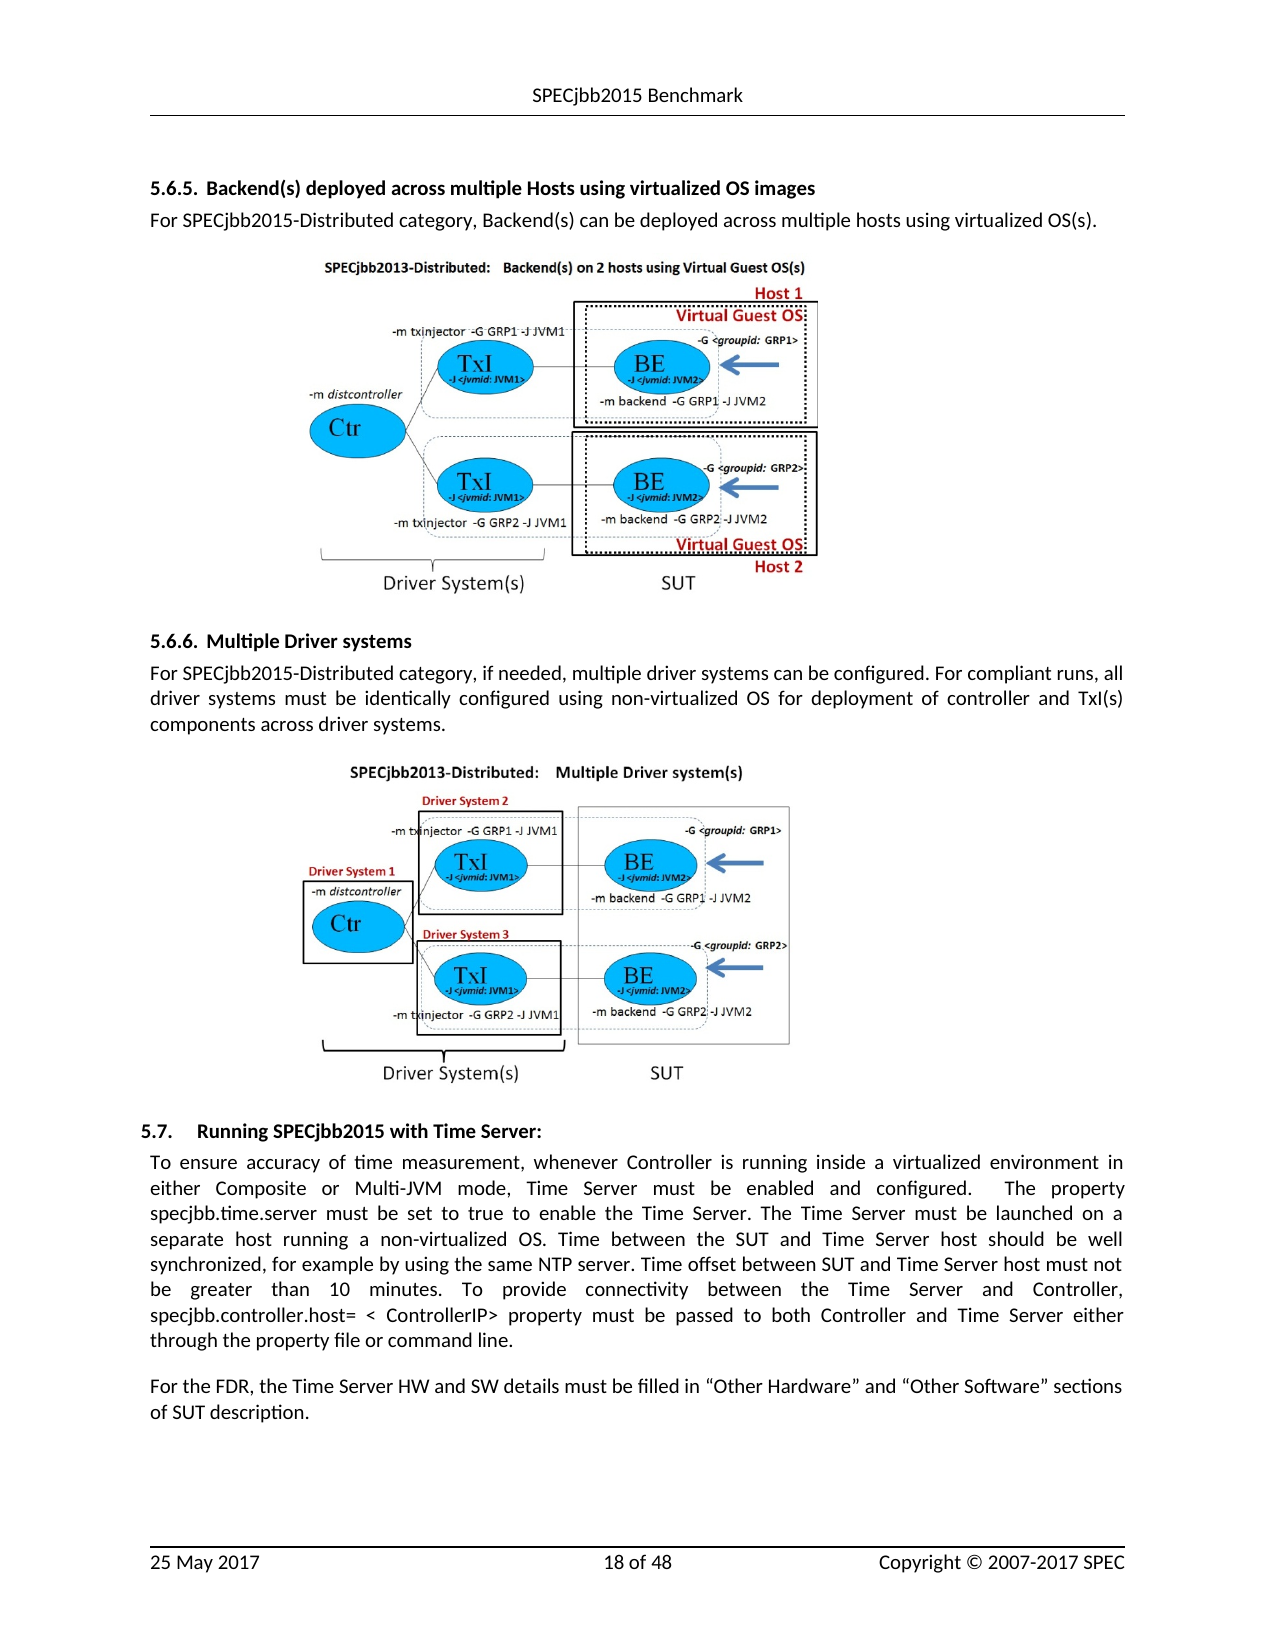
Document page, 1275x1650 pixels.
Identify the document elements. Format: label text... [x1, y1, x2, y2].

picture [300, 253, 818, 608]
text For SPECjbb2015-Distributed category, if needed, multiple driver systems can be configured. For compliant runs, all driver systems must be identically configured using non-virtualized OS for deployment of controller and TxI(s) components across driver systems. [150, 660, 1125, 736]
text For the FDR, the Time Server HW and SW details must be filled in “Other Hardware” and “Other Software” sections of SUT description. [150, 1374, 1125, 1424]
subtitle Backend(s) deployed across multiple Hosts using virtualized OS images [150, 175, 1125, 201]
text For SPECjbb2015-Distributed category, Backend(s) can be deployed across multiple hosts using virtualized OS(s). [150, 207, 1125, 232]
picture [300, 757, 794, 1097]
subtitle Multiple Driver systems [150, 628, 1125, 654]
text To ensure accuracy of time measurement, whenever Controller is running inside a virtualized environment in either Composite or Multi-JVM mode, Time Server must be enabled and configured. The property specjbb.time.server must be set to true to enable the Time Server. The Time Server must be launched on a separate host running a non-virtualized OS. Time between the SUT and Time Server host should be well synchronized, for example by using the same NTP server. Time offset between SUT and Time Server host must not be greater than 10 minutes. To provide connectivity between the Time Server and Controller, specjbb.controller.host= < ControllerIP> property must be passed to both Controller and Time Server either through the property file or command line. [150, 1149, 1125, 1353]
subtitle Running SPECjbb2015 with Time Server: [141, 1118, 1125, 1143]
